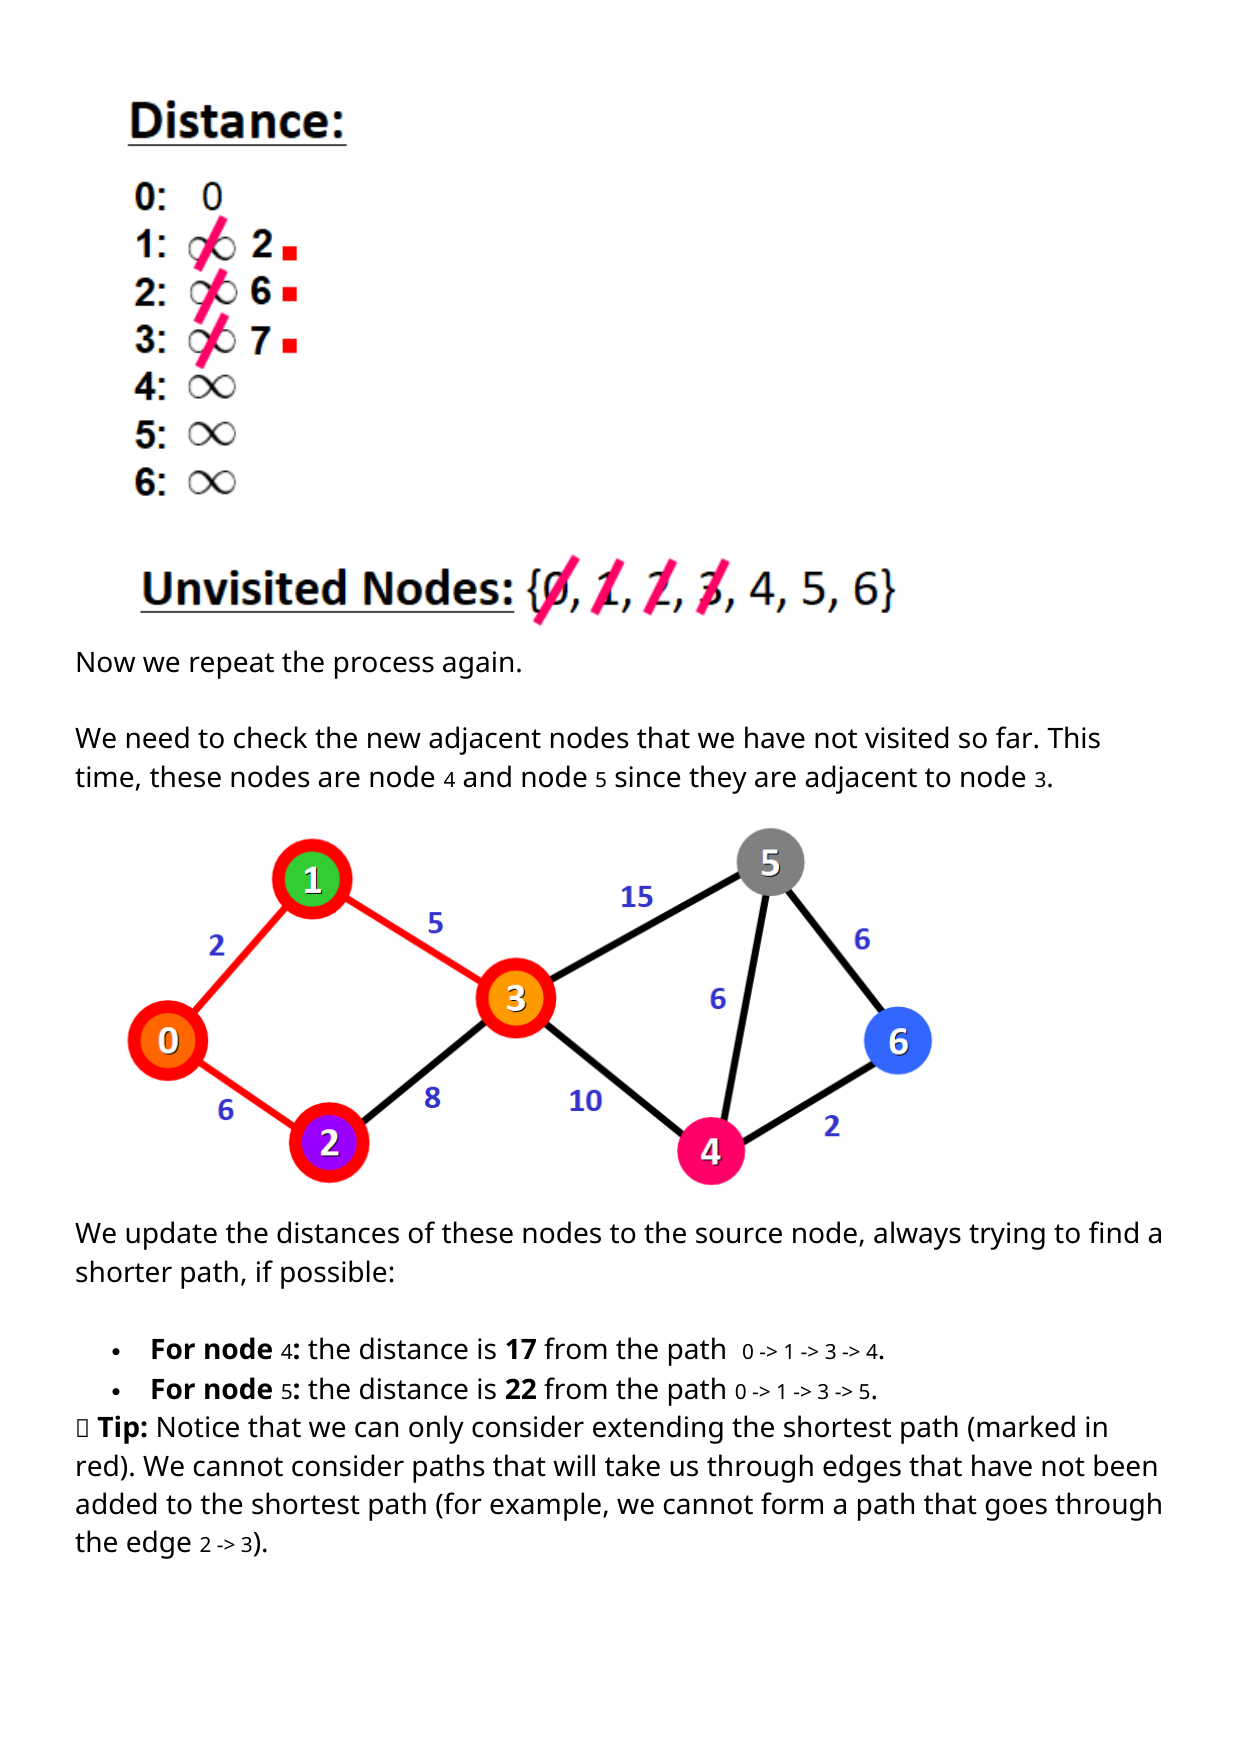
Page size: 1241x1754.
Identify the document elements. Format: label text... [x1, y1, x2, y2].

picture [75, 75, 976, 643]
list For node 5: the distance is 22 from the path 0 -> 1 -> 3 -> 5. [112, 1368, 1165, 1408]
text We need to check the new adjacent nodes that we have not visited so far. This time, these nodes are node 4 and node 5 since they are adjacent to node 3. [75, 718, 1165, 795]
list For node 4: the distance is 17 from the path 0 -> 1 -> 3 -> 4. [112, 1328, 1165, 1368]
text Now we repeat the process again. [75, 643, 1165, 681]
text 💡 Tip: Notice that we can only consider extending the shortest path (marked in red). We cannot consider paths that will take us through edges that have not been added to the shortest path (for example, we cannot form a path that goes through the edge 2 -> 3). [75, 1408, 1165, 1561]
picture [75, 795, 1016, 1214]
text We update the distances of these nodes to the source node, always trying to find a shorter path, if possible: [75, 1214, 1165, 1290]
